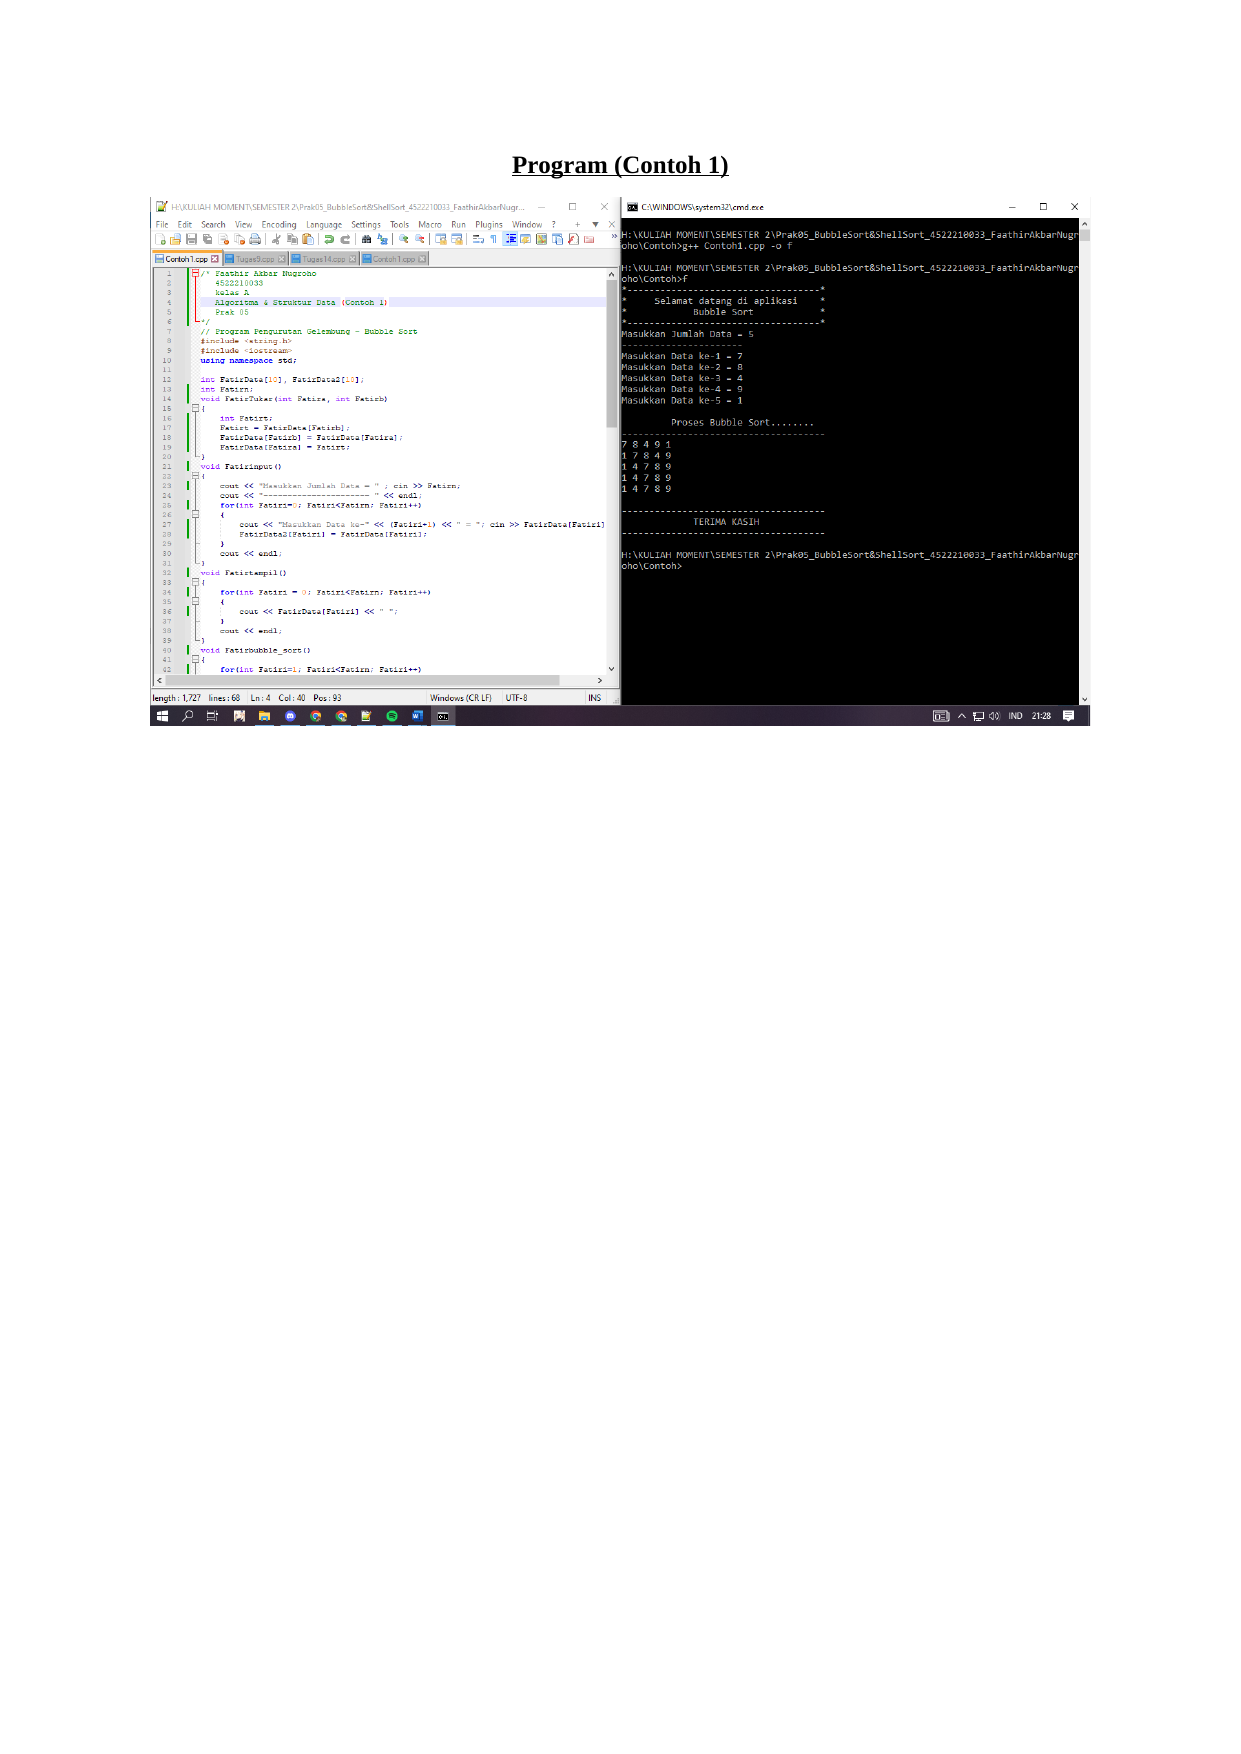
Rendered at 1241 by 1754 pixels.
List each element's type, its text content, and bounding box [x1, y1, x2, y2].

picture [150, 197, 1091, 726]
text Program (Contoh 1) [150, 150, 1090, 179]
